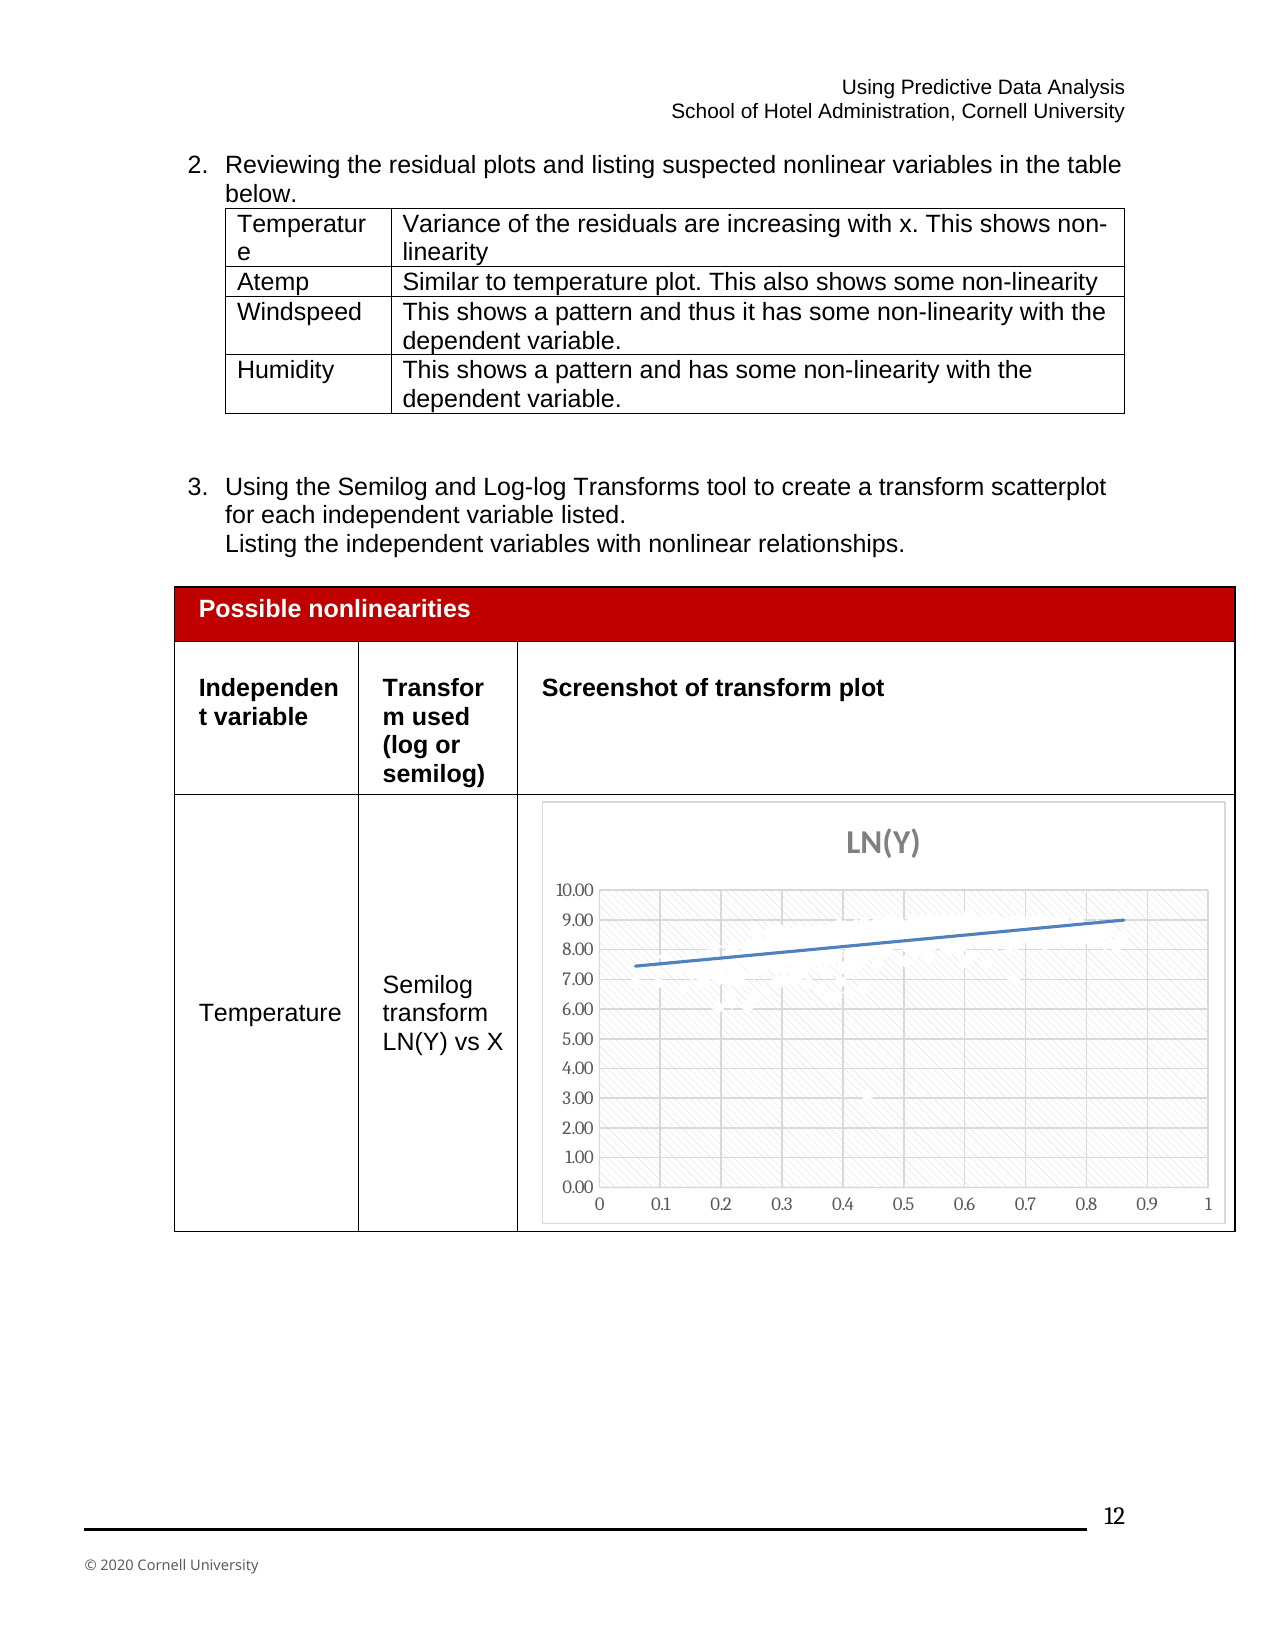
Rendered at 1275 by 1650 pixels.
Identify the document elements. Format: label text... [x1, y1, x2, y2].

table_cell [518, 795, 1234, 1231]
table_cell Temperature [175, 795, 358, 1231]
table_cell This shows a pattern and has some non-linearity with the dependent variable. [392, 355, 1124, 413]
table_header Variance of the residuals are increasing with x. This shows non-linearity [392, 209, 1124, 266]
table_cell Independent variable [175, 642, 358, 794]
list Listing the independent variables with nonlinear relationships. [225, 529, 1125, 558]
table_cell Humidity [226, 355, 391, 413]
list Reviewing the residual plots and listing suspected nonlinear variables in the table below. [187, 150, 1125, 207]
table_header Possible nonlinearities [175, 588, 1234, 641]
list Using the Semilog and Log-log Transforms tool to create a transform scatterplot for each independent variable listed. [187, 471, 1125, 529]
table_cell Similar to temperature plot. This also shows some non-linearity [392, 267, 1124, 296]
table_cell This shows a pattern and thus it has some non-linearity with the dependent variable. [392, 297, 1124, 354]
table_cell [359, 795, 517, 1231]
table_cell Windspeed [226, 297, 391, 354]
table_cell Screenshot of transform plot [518, 642, 1234, 794]
table_cell Transform used (log or semilog) [359, 642, 517, 794]
table_header Temperature [226, 209, 391, 266]
table_cell Atemp [226, 267, 391, 296]
